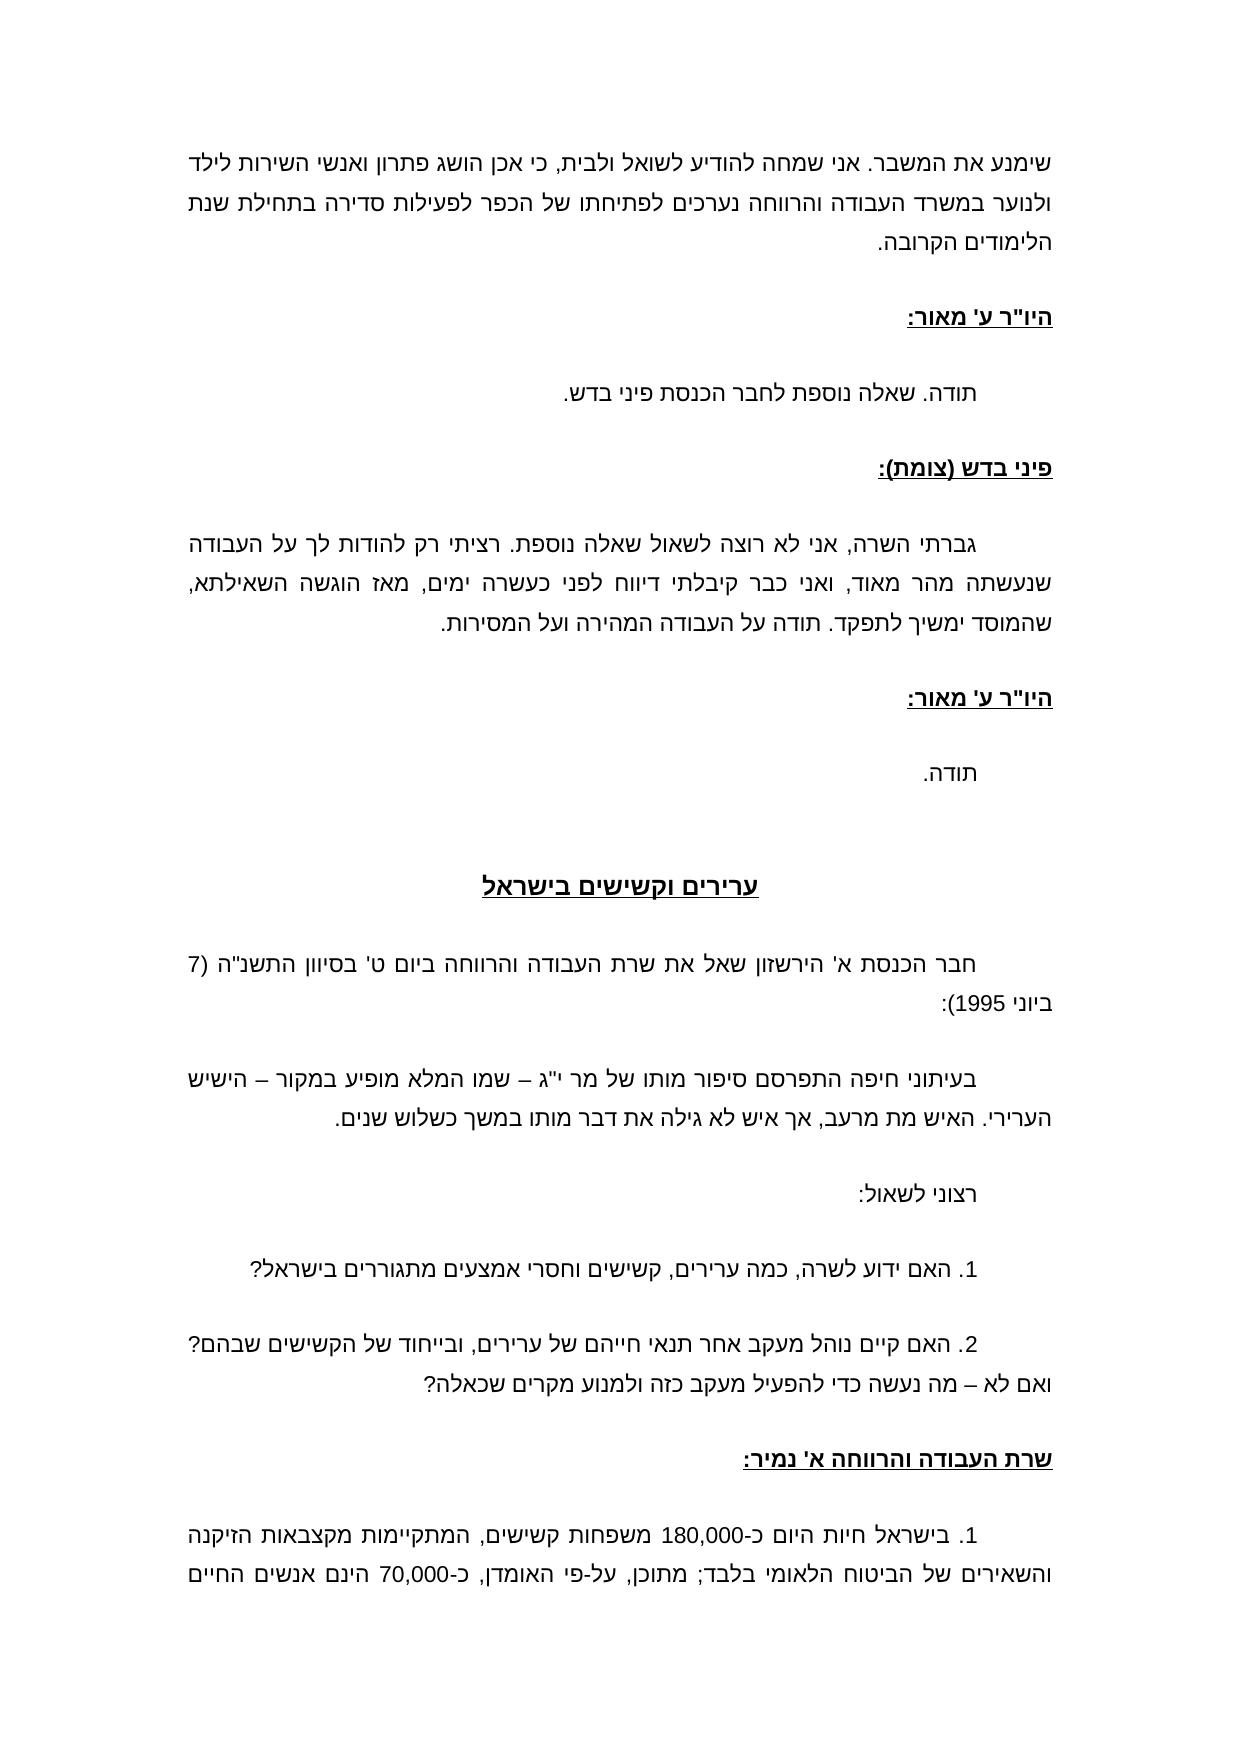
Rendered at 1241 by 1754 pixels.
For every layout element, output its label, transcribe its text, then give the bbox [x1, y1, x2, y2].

text חבר הכנסת א' הירשזון שאל את שרת העבודה והרווחה ביום ט' בסיוון התשנ"ה (7 ביוני 1995): [187, 951, 1053, 1017]
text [187, 150, 1053, 255]
text 1. האם ידוע לשרה, כמה ערירים, קשישים וחסרי אמצעים מתגוררים בישראל? [187, 1256, 1053, 1282]
text תודה. שאלה נוספת לחבר הכנסת פיני בדש. [187, 380, 1053, 406]
text 2. האם קיים נוהל מעקב אחר תנאי חייהם של ערירים, ובייחוד של הקשישים שבהם? ואם לא – מה נעשה כדי להפעיל מעקב כזה ולמנוע מקרים שכאלה? [187, 1331, 1053, 1397]
text בעיתוני חיפה התפרסם סיפור מותו של מר י"ג – שמו המלא מופיע במקור – הישיש הערירי. האיש מת מרעב, אך איש לא גילה את דבר מותו במשך כשלוש שנים. [187, 1066, 1053, 1132]
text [187, 1522, 1053, 1588]
text היו"ר ע' מאור: [187, 304, 1053, 331]
text רצוני לשאול: [187, 1181, 1053, 1207]
text גברתי השרה, אני לא רוצה לשאול שאלה נוספת. רציתי רק להודות לך על העבודה שנעשתה מהר מאוד, ואני כבר קיבלתי דיווח לפני כעשרה ימים, מאז הוגשה השאילתא, שהמוסד ימשיך לתפקד. תודה על העבודה המהירה ועל המסירות. [187, 531, 1053, 636]
text היו"ר ע' מאור: [187, 685, 1053, 711]
text פיני בדש (צומת): [187, 455, 1053, 482]
text תודה. [187, 760, 1053, 787]
text שרת העבודה והרווחה א' נמיר: [187, 1446, 1053, 1473]
subtitle ערירים וקשישים בישראל [187, 872, 1053, 901]
